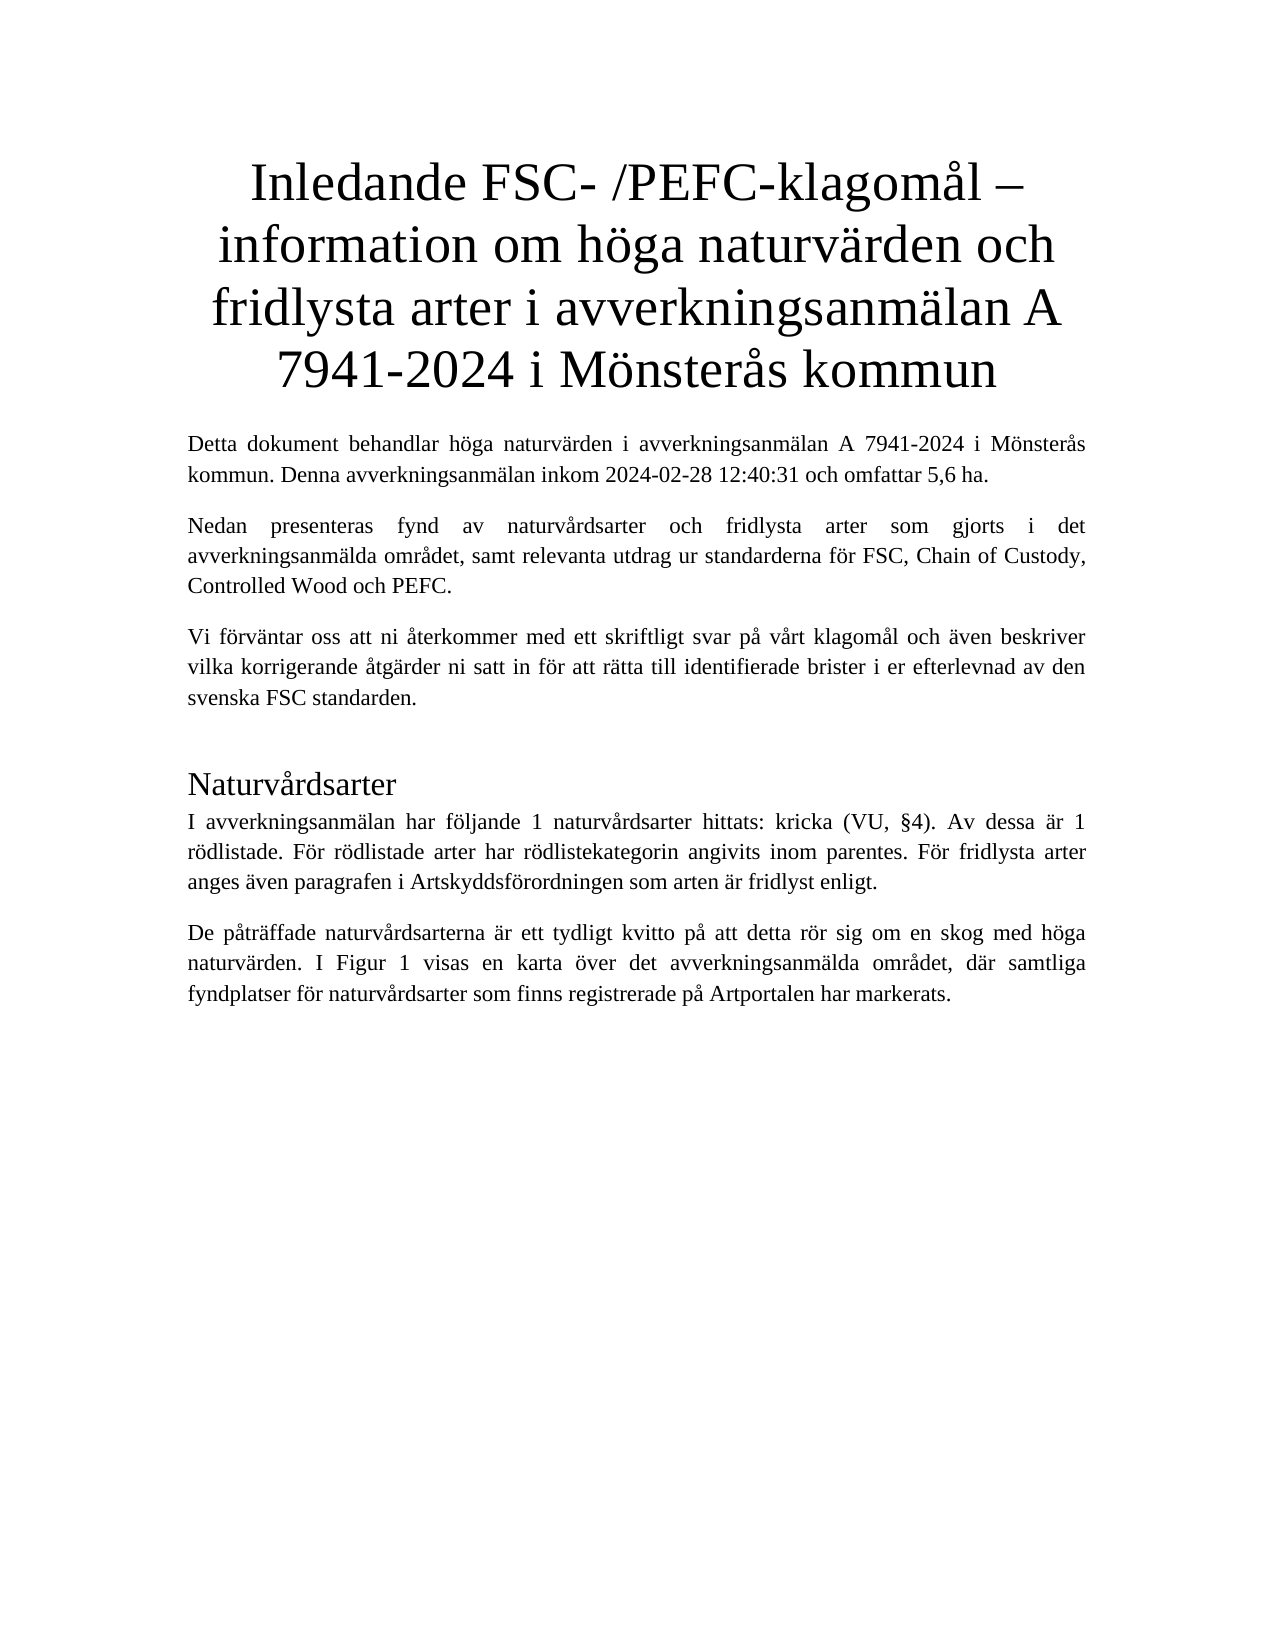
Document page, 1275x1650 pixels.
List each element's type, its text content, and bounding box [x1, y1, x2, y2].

text Detta dokument behandlar höga naturvärden i avverkningsanmälan A 7941-2024 i Mönsterås kommun. Denna avverkningsanmälan inkom 2024-02-28 12:40:31 och omfattar 5,6 ha. [187, 430, 1087, 487]
text Vi förväntar oss att ni återkommer med ett skriftligt svar på vårt klagomål och även beskriver vilka korrigerande åtgärder ni satt in för att rätta till identifierade brister i er efterlevnad av den svenska FSC standarden. [187, 623, 1087, 710]
title Inledande FSC- /PEFC-klagomål – information om höga naturvärden och fridlysta arter i avverkningsanmälan A 7941-2024 i Mönsterås kommun [187, 150, 1087, 399]
text De påträffade naturvårdsarterna är ett tydligt kvitto på att detta rör sig om en skog med höga naturvärden. I Figur 1 visas en karta över det avverkningsanmälda området, där samtliga fyndplatser för naturvårdsarter som finns registrerade på Artportalen har markerats. [187, 919, 1087, 1006]
text Nedan presenteras fynd av naturvårdsarter och fridlysta arter som gjorts i det avverkningsanmälda området, samt relevanta utdrag ur standarderna för FSC, Chain of Custody, Controlled Wood och PEFC. [187, 512, 1087, 598]
subtitle Naturvårdsarter [187, 764, 1087, 802]
text I avverkningsanmälan har följande 1 naturvårdsarter hittats: kricka (VU, §4). Av dessa är 1 rödlistade. För rödlistade arter har rödlistekategorin angivits inom parentes. För fridlysta arter anges även paragrafen i Artskyddsförordningen som arten är fridlyst enligt. [187, 808, 1087, 894]
